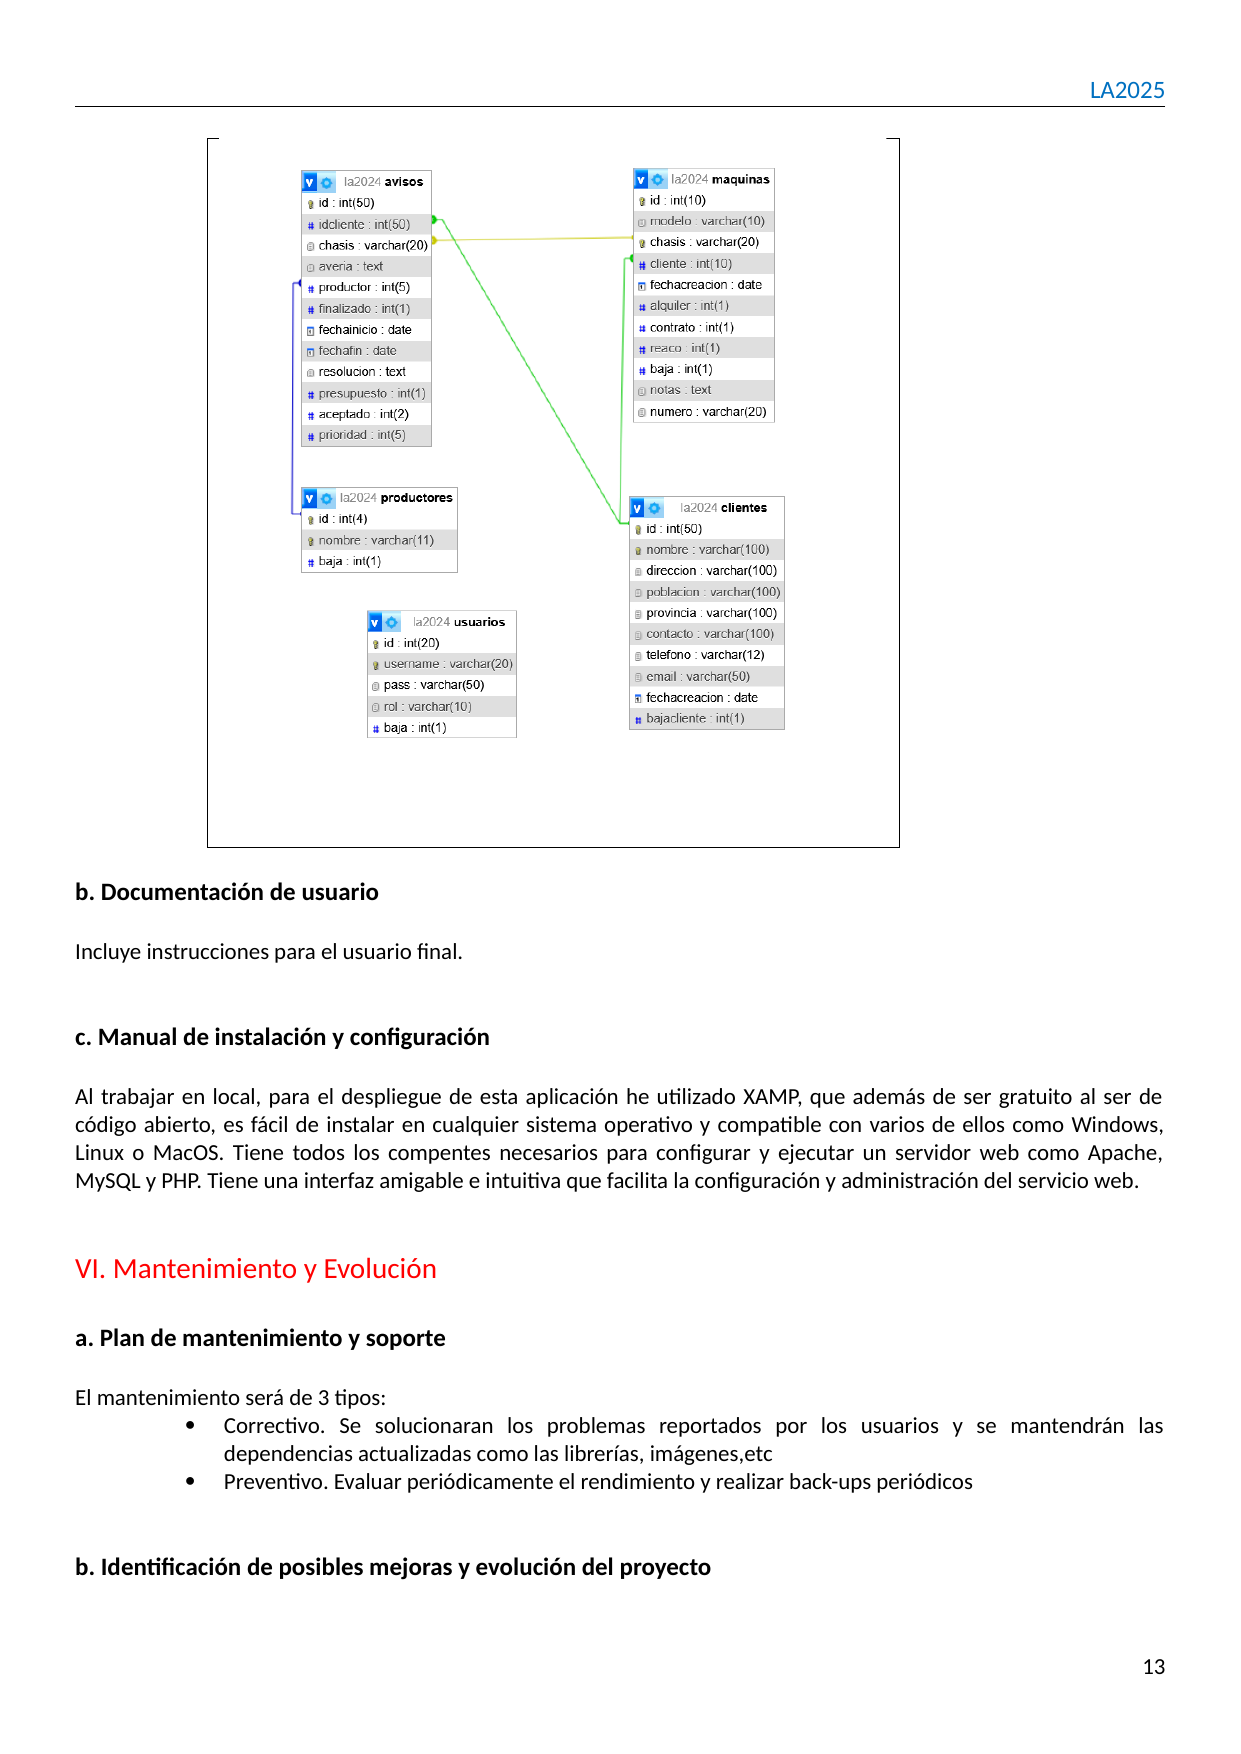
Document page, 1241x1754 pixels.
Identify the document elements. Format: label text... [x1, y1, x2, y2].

text El mantenimiento será de 3 tipos: [75, 1383, 1165, 1411]
text b. Documentación de usuario [75, 876, 1165, 907]
table_cell [208, 139, 899, 847]
picture [219, 138, 887, 753]
text Al trabajar en local, para el despliegue de esta aplicación he utilizado XAMP, que además de ser gratuito al ser de código abierto, es fácil de instalar en cualquier sistema operativo y compatible con varios de ellos como Windows, Linux o MacOS. Tiene todos los compentes necesarios para configurar y ejecutar un servidor web como Apache, MySQL y PHP. Tiene una interfaz amigable e intuitiva que facilita la configuración y administración del servicio web. [75, 1082, 1165, 1194]
text c. Manual de instalación y configuración [75, 1021, 1165, 1052]
list Correctivo. Se solucionaran los problemas reportados por los usuarios y se mantendrán las dependencias actualizadas como las librerías, imágenes,etc [186, 1411, 1165, 1467]
text b. Identificación de posibles mejoras y evolución del proyecto [75, 1551, 1165, 1582]
text VI. Mantenimiento y Evolución [75, 1251, 1165, 1286]
text Incluye instrucciones para el usuario final. [75, 937, 1165, 965]
text a. Plan de mantenimiento y soporte [75, 1322, 1165, 1352]
list Preventivo. Evaluar periódicamente el rendimiento y realizar back-ups periódicos [186, 1467, 1165, 1495]
